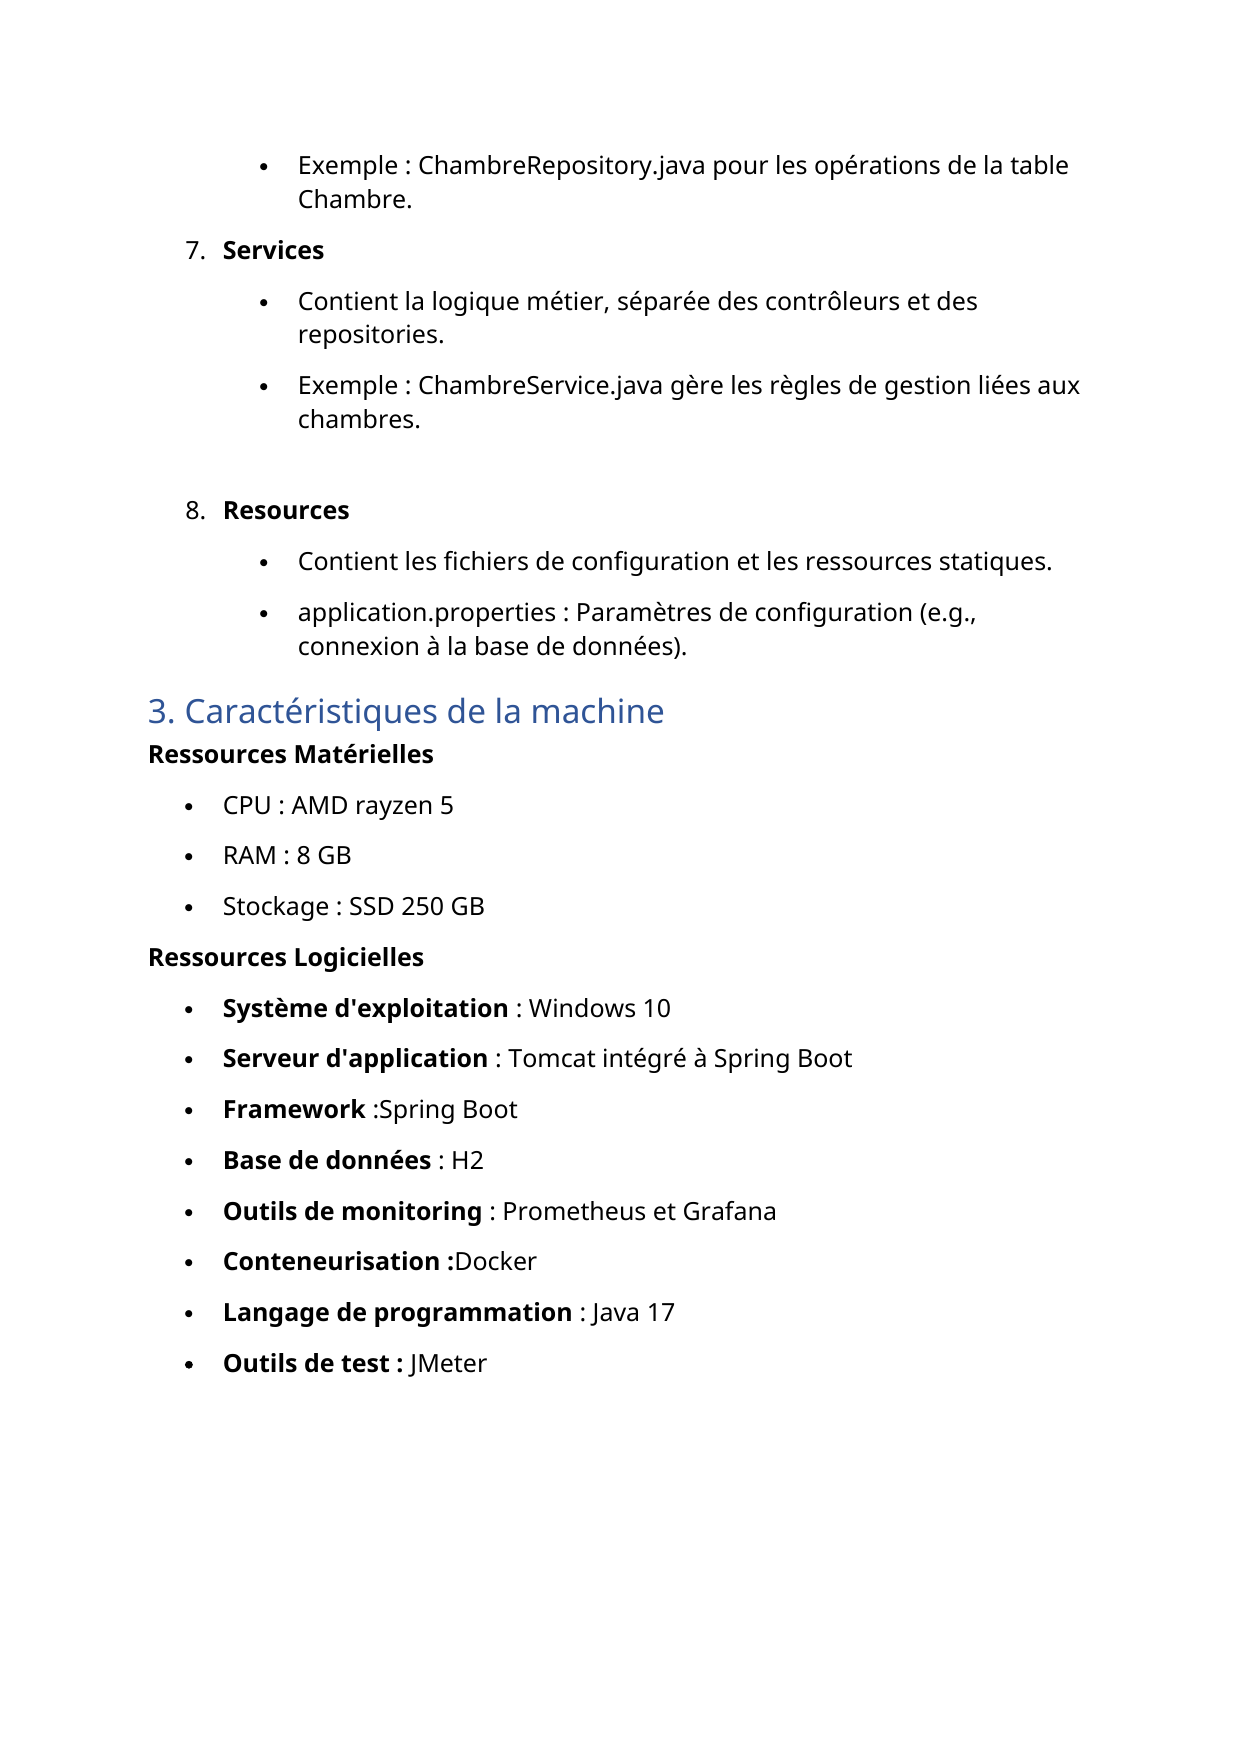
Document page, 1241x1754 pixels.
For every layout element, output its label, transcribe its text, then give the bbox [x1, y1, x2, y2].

list CPU : AMD rayzen 5 [185, 787, 1093, 821]
text Ressources Matérielles [148, 737, 1093, 771]
list Langage de programmation : Java 17 [185, 1294, 1093, 1329]
list Resources [185, 493, 1093, 527]
list Contient la logique métier, séparée des contrôleurs et des repositories. [260, 283, 1093, 351]
list Serveur d'application : Tomcat intégré à Spring Boot [185, 1041, 1093, 1075]
list Exemple : ChambreService.java gère les règles de gestion liées aux chambres. [260, 368, 1093, 436]
list Contient les fichiers de configuration et les ressources statiques. [260, 544, 1093, 578]
list Système d'exploitation : Windows 10 [185, 990, 1093, 1024]
list Outils de monitoring : Prometheus et Grafana [185, 1193, 1093, 1227]
list Conteneurisation :Docker [185, 1244, 1093, 1278]
list Base de données : H2 [185, 1142, 1093, 1176]
subtitle 3. Caractéristiques de la machine [148, 688, 1093, 733]
list Stockage : SSD 250 GB [185, 889, 1093, 923]
list application.properties : Paramètres de configuration (e.g., connexion à la base de données). [260, 594, 1093, 663]
list RAM : 8 GB [185, 838, 1093, 872]
list Services [185, 232, 1093, 266]
list Framework :Spring Boot [185, 1092, 1093, 1126]
text Ressources Logicielles [148, 939, 1093, 973]
list Exemple : ChambreRepository.java pour les opérations de la table Chambre. [260, 148, 1093, 216]
list Outils de test : JMeter [185, 1345, 1093, 1379]
